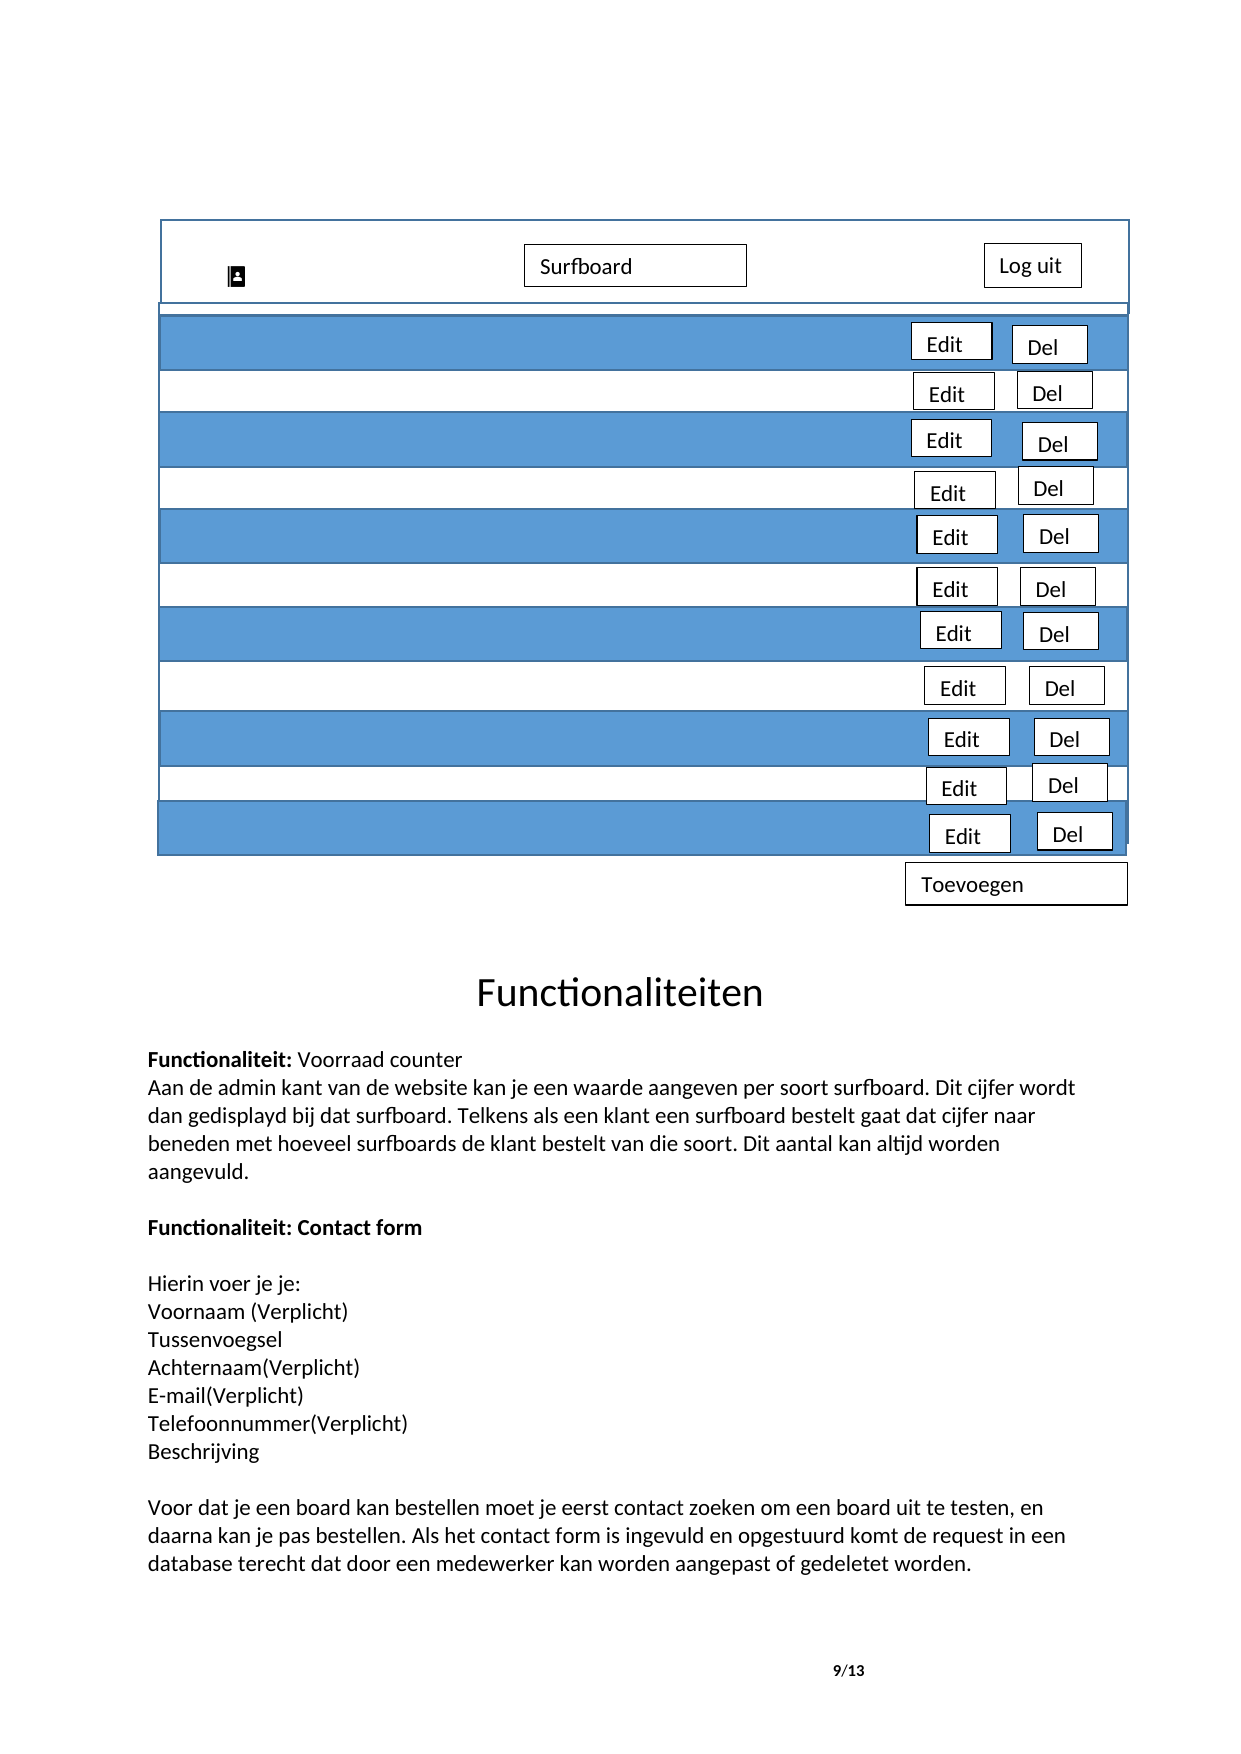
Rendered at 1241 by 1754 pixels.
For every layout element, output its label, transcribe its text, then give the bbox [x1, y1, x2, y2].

text E-mail(Verplicht) [148, 1381, 1093, 1409]
text Functionaliteiten [148, 966, 1093, 1017]
text Tussenvoegsel [148, 1325, 1093, 1353]
text Functionaliteit: Voorraad counter [148, 1045, 1093, 1073]
picture [223, 263, 250, 290]
text Telefoonnummer(Verplicht) [148, 1409, 1093, 1437]
text Aan de admin kant van de website kan je een waarde aangeven per soort surfboard. Dit cijfer wordt dan gedisplayd bij dat surfboard. Telkens als een klant een surfboard bestelt gaat dat cijfer naar beneden met hoeveel surfboards de klant bestelt van die soort. Dit aantal kan altijd worden aangevuld. [148, 1073, 1093, 1185]
text Voor dat je een board kan bestellen moet je eerst contact zoeken om een board uit te testen, en daarna kan je pas bestellen. Als het contact form is ingevuld en opgestuurd komt de request in een database terecht dat door een medewerker kan worden aangepast of gedeletet worden. [148, 1493, 1093, 1577]
text Achternaam(Verplicht) [148, 1353, 1093, 1381]
text Voornaam (Verplicht) [148, 1297, 1093, 1325]
text Hierin voer je je: [148, 1269, 1093, 1297]
text Functionaliteit: Contact form [148, 1213, 1093, 1241]
text Beschrijving [148, 1437, 1093, 1465]
